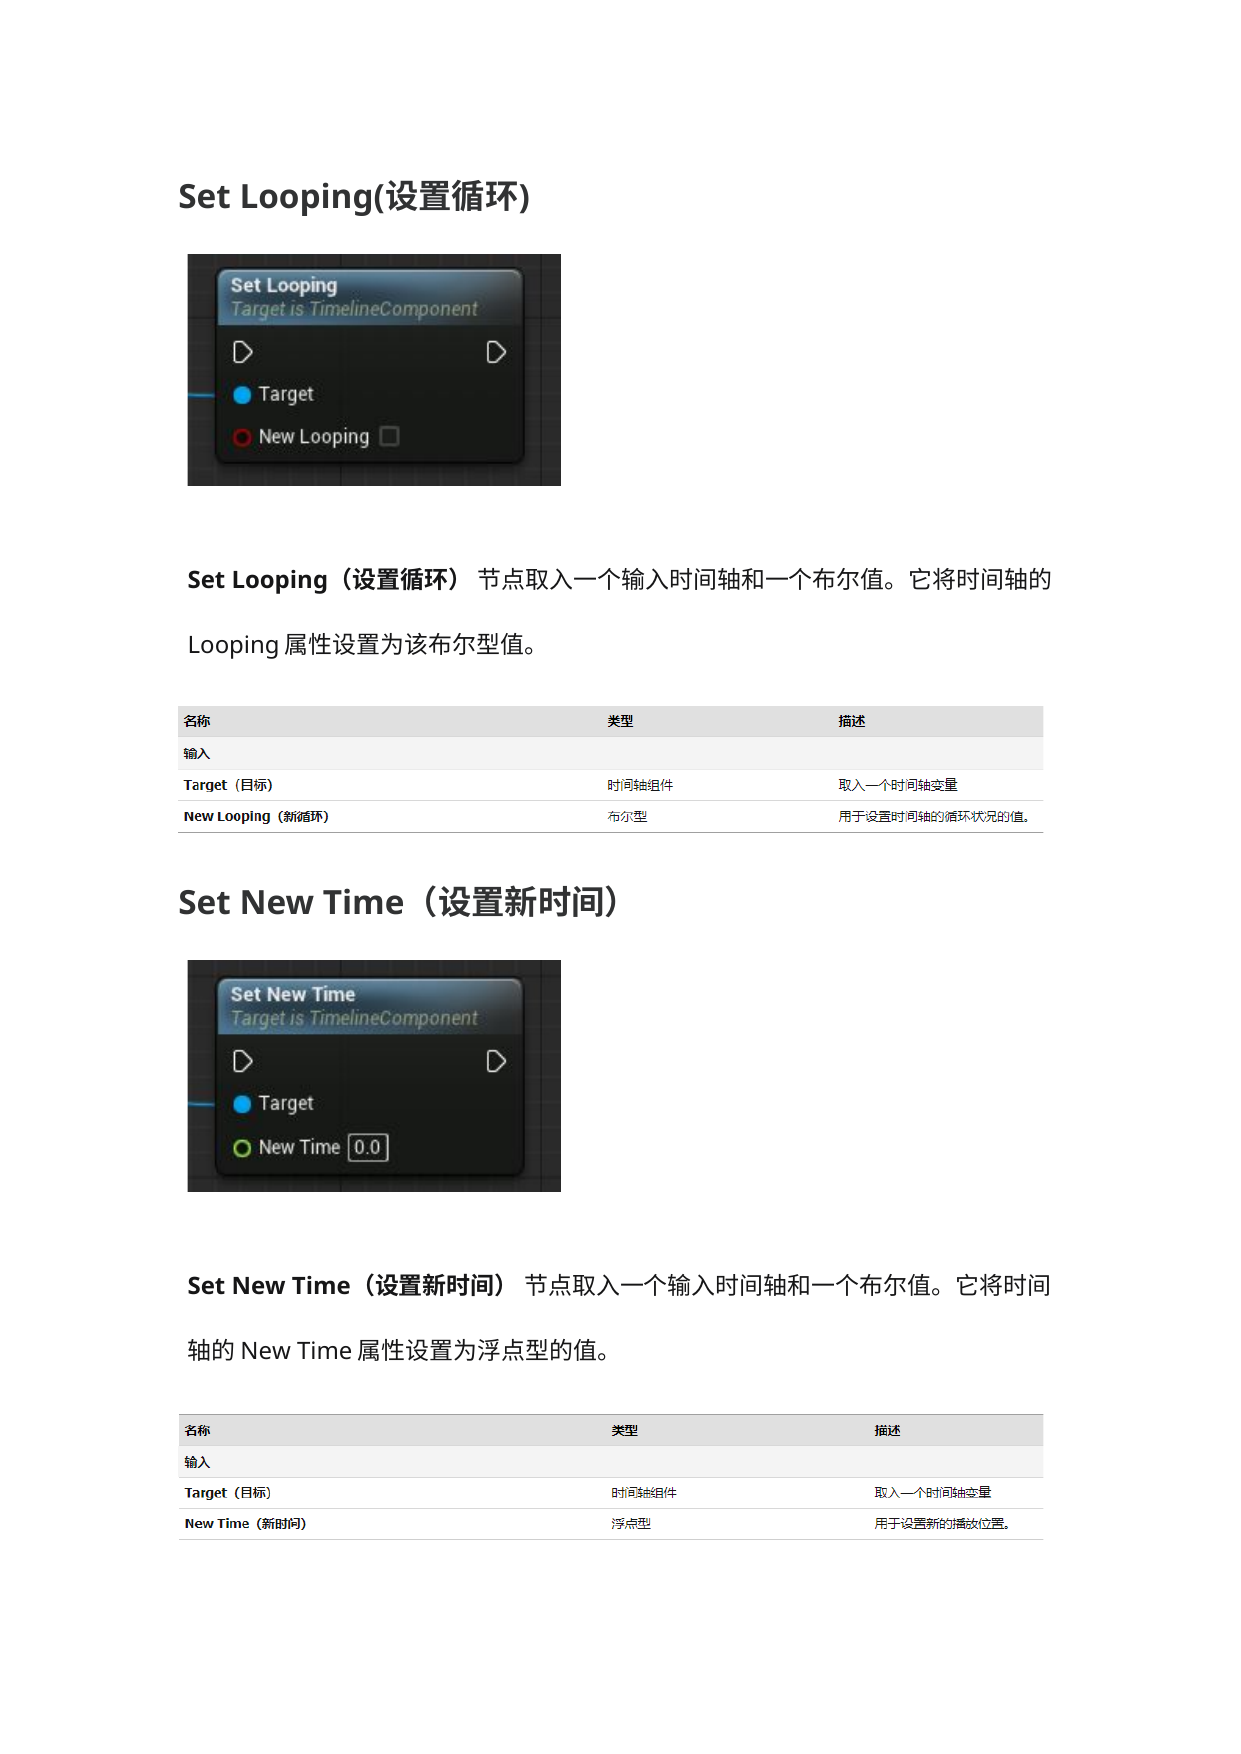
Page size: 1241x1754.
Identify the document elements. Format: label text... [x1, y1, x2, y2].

picture [187, 254, 561, 486]
picture [187, 960, 561, 1192]
text Set New Time（设置新时间） 节点取入一个输入时间轴和一个布尔值。它将时间轴的New Time属性设置为浮点型的值。 [187, 1251, 1053, 1381]
subtitle Set Looping(设置循环) [178, 162, 1062, 227]
picture [178, 1412, 1044, 1540]
text Set Looping（设置循环） 节点取入一个输入时间轴和一个布尔值。它将时间轴的Looping属性设置为该布尔型值。 [187, 545, 1053, 675]
subtitle Set New Time（设置新时间） [178, 868, 1062, 933]
picture [178, 706, 1044, 834]
